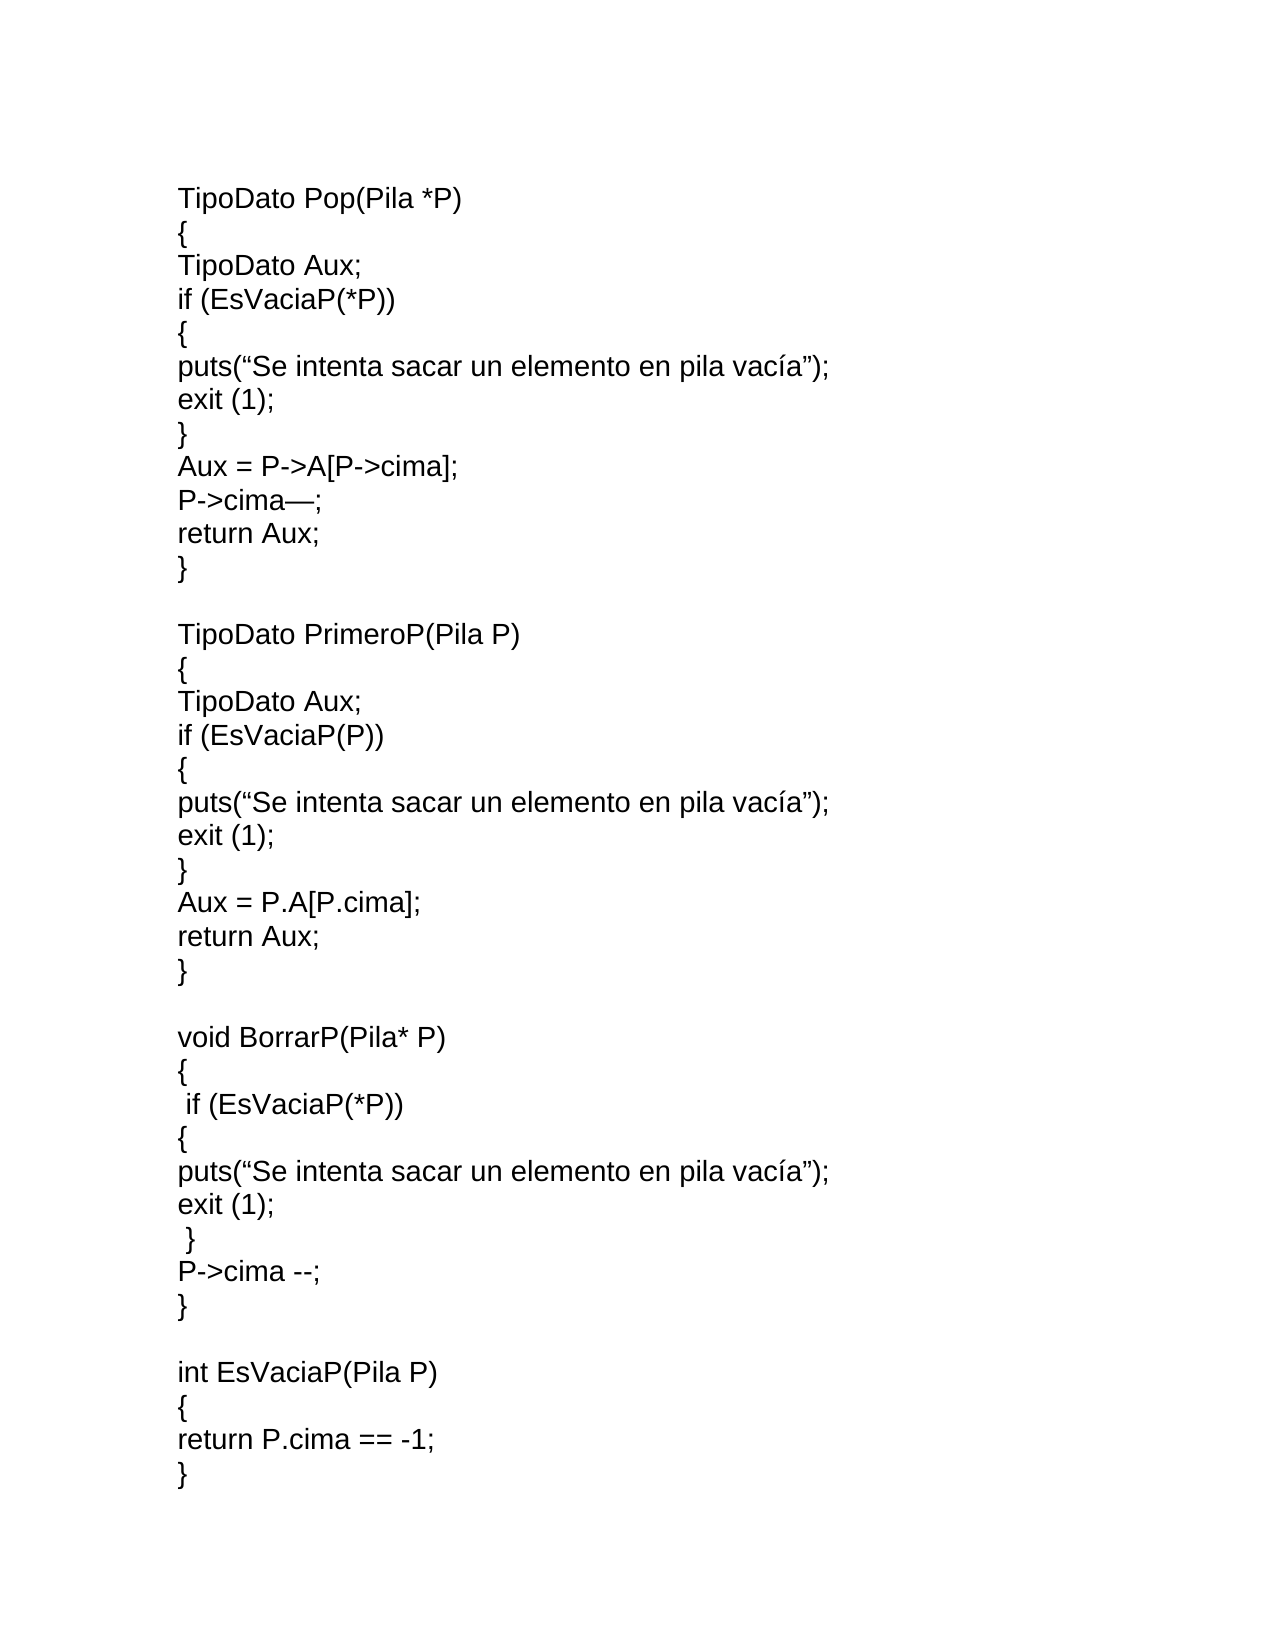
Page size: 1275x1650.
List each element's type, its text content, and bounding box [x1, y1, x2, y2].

text Aux = P.A[P.cima]; [177, 886, 1098, 919]
text puts(“Se intenta sacar un elemento en pila vacía”); [177, 349, 1098, 382]
text if (EsVaciaP(*P)) [177, 282, 1098, 315]
text TipoDato Pop(Pila *P) [177, 181, 1098, 215]
text int EsVaciaP(Pila P) [177, 1355, 1098, 1389]
text puts(“Se intenta sacar un elemento en pila vacía”); [177, 1154, 1098, 1187]
text } [177, 1288, 1098, 1322]
text P->cima—; [177, 483, 1098, 517]
text exit (1); [177, 1187, 1098, 1221]
text if (EsVaciaP(P)) [177, 718, 1098, 751]
text void BorrarP(Pila* P) [177, 1020, 1098, 1053]
text { [177, 215, 1098, 248]
text { [177, 751, 1098, 785]
text } [177, 416, 1098, 449]
text { [177, 315, 1098, 349]
text P->cima --; [177, 1254, 1098, 1288]
text exit (1); [177, 382, 1098, 416]
text } [177, 852, 1098, 886]
text } [177, 953, 1098, 986]
text return P.cima == -1; [177, 1422, 1098, 1456]
text Aux = P->A[P->cima]; [177, 449, 1098, 483]
text { [177, 651, 1098, 684]
text { [177, 1053, 1098, 1087]
text exit (1); [177, 818, 1098, 852]
text puts(“Se intenta sacar un elemento en pila vacía”); [177, 785, 1098, 818]
text TipoDato PrimeroP(Pila P) [177, 617, 1098, 651]
text return Aux; [177, 517, 1098, 550]
text if (EsVaciaP(*P)) [177, 1087, 1098, 1120]
text } [177, 1221, 1098, 1254]
text return Aux; [177, 919, 1098, 953]
text } [177, 1456, 1098, 1489]
text TipoDato Aux; [177, 684, 1098, 718]
text } [177, 550, 1098, 584]
text TipoDato Aux; [177, 248, 1098, 282]
text { [177, 1120, 1098, 1154]
text { [177, 1389, 1098, 1422]
